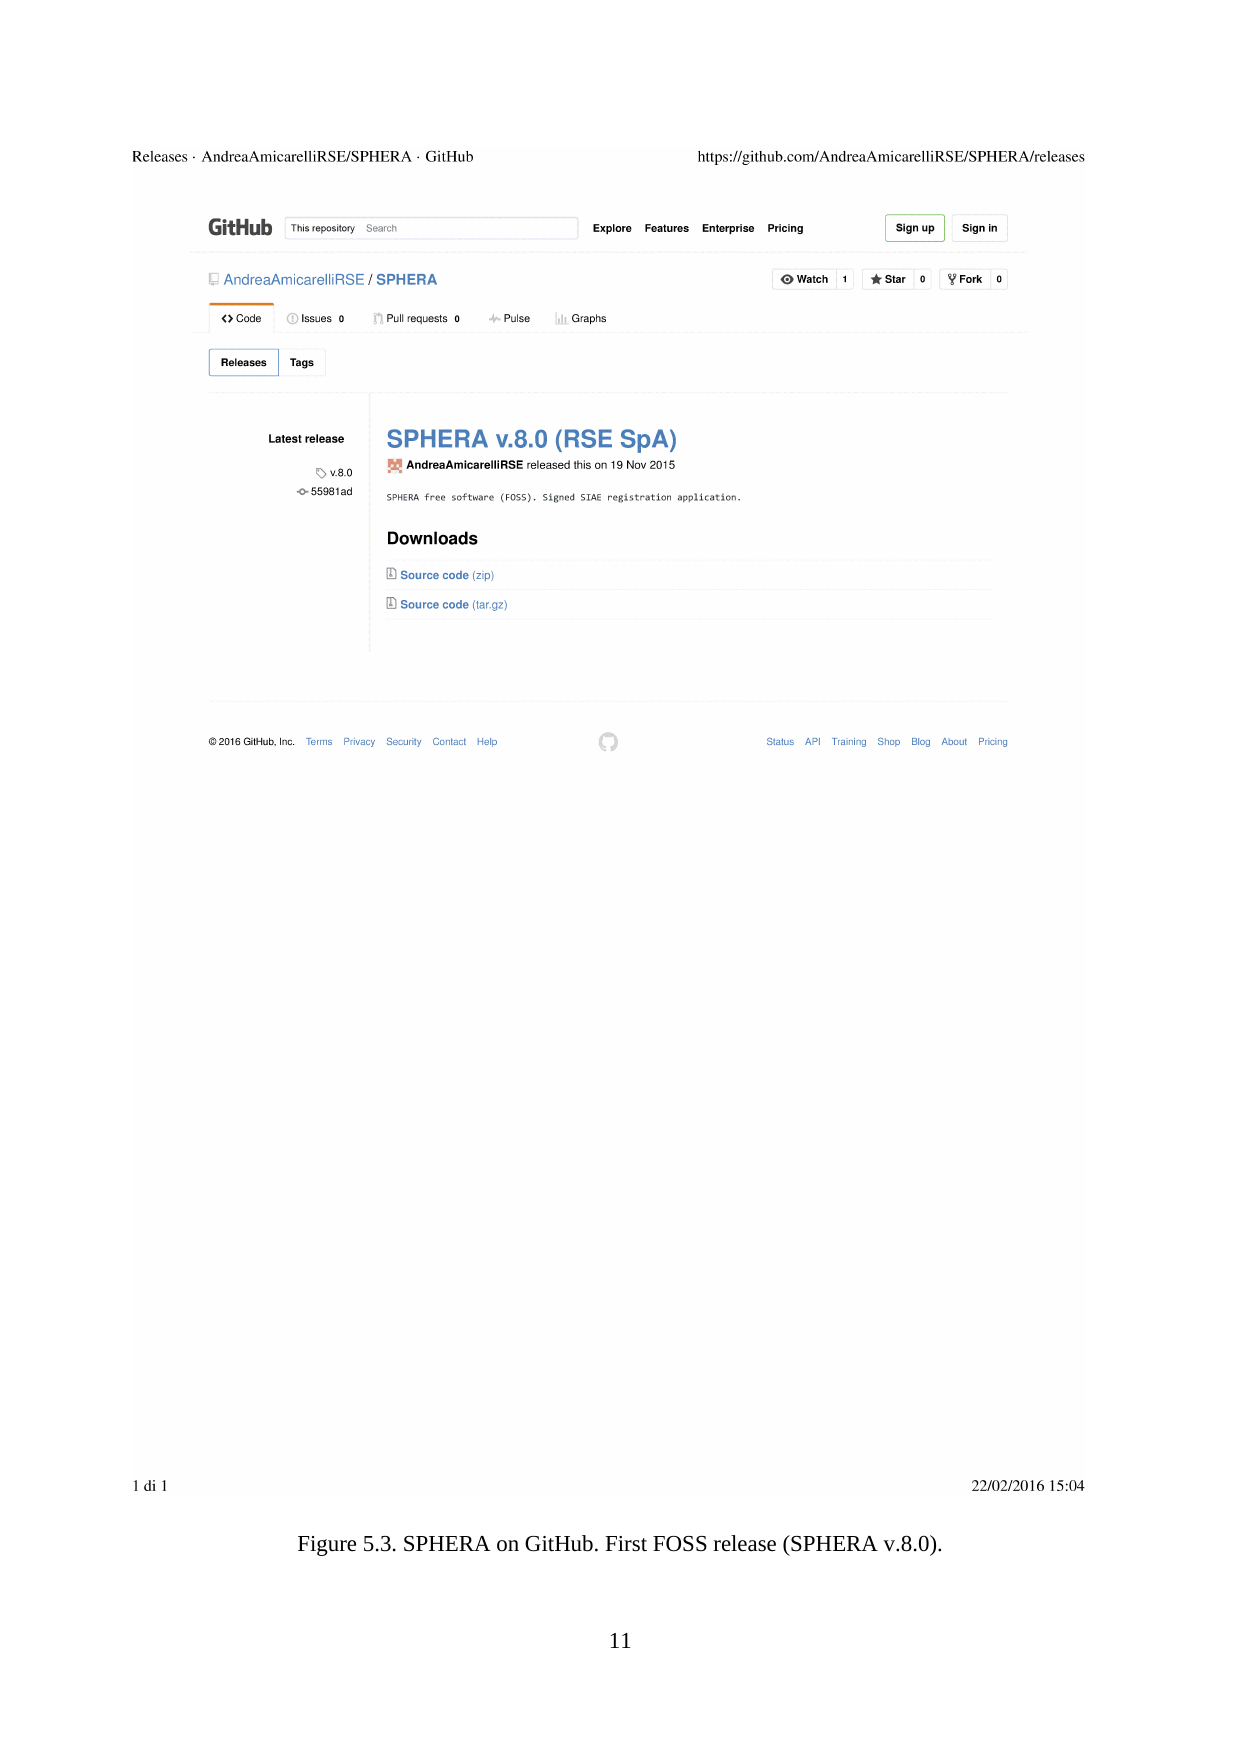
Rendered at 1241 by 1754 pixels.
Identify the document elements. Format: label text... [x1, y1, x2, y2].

table_header [107, 148, 1111, 1531]
picture [132, 147, 1085, 1495]
text Figure 5.3. SPHERA on GitHub. First FOSS release (SPHERA v.8.0). [118, 1531, 1122, 1557]
